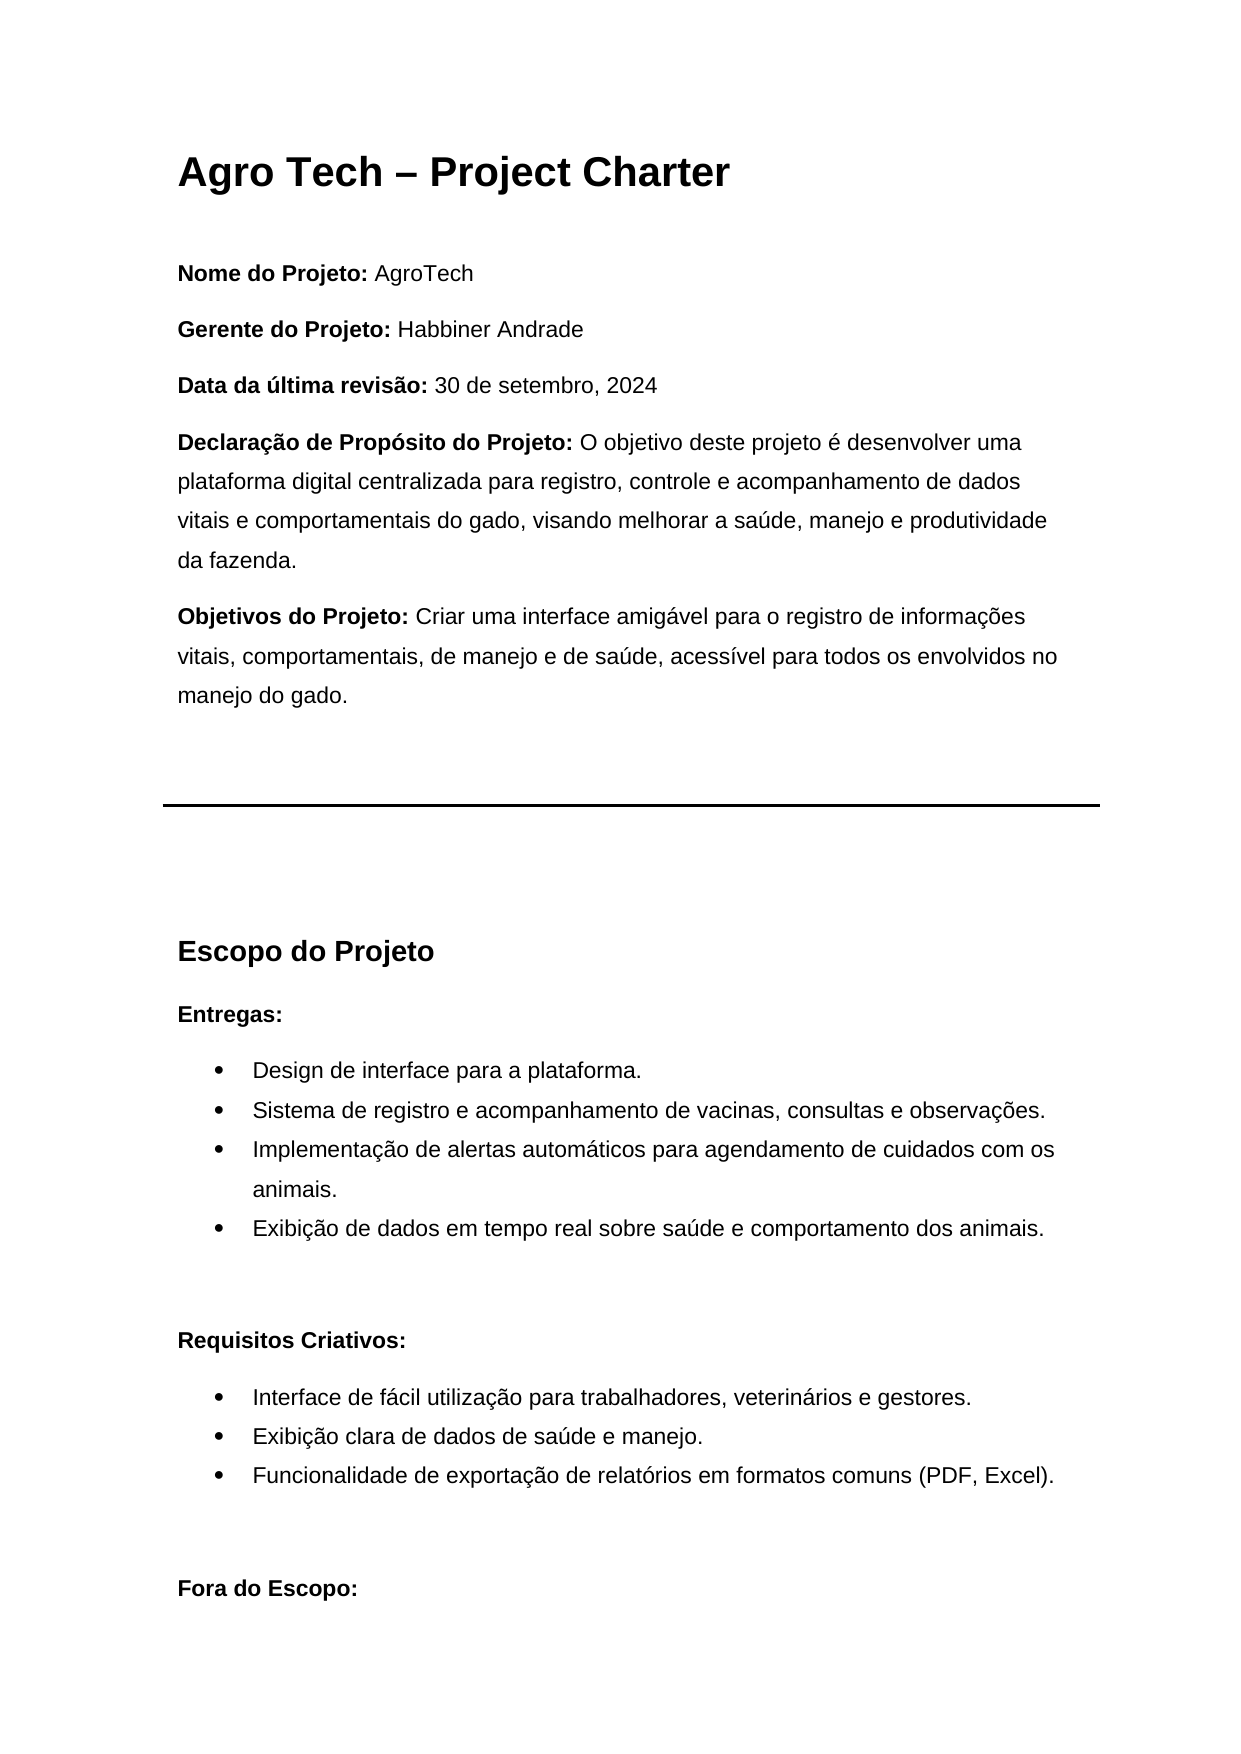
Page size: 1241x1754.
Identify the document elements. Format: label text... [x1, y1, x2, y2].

text Objetivos do Projeto: Criar uma interface amigável para o registro de informações vitais, comportamentais, de manejo e de saúde, acessível para todos os envolvidos no manejo do gado. [177, 603, 1063, 708]
text Gerente do Projeto: Habbiner Andrade [177, 316, 1063, 343]
text Nome do Projeto: AgroTech [177, 260, 1063, 286]
text Data da última revisão: 30 de setembro, 2024 [177, 372, 1063, 399]
text Fora do Escopo: [177, 1575, 1063, 1601]
list Exibição clara de dados de saúde e manejo. [215, 1423, 1063, 1449]
list Exibição de dados em tempo real sobre saúde e comportamento dos animais. [215, 1215, 1063, 1241]
list Funcionalidade de exportação de relatórios em formatos comuns (PDF, Excel). [215, 1462, 1063, 1489]
text Agro Tech – Project Charter [177, 148, 1063, 196]
list Design de interface para a plataforma. [215, 1057, 1063, 1083]
list Interface de fácil utilização para trabalhadores, veterinários e gestores. [215, 1383, 1063, 1410]
list Implementação de alertas automáticos para agendamento de cuidados com os animais. [215, 1136, 1063, 1202]
text Requisitos Criativos: [177, 1327, 1063, 1354]
text Declaração de Propósito do Projeto: O objetivo deste projeto é desenvolver uma plataforma digital centralizada para registro, controle e acompanhamento de dados vitais e comportamentais do gado, visando melhorar a saúde, manejo e produtividade da fazenda. [177, 428, 1063, 573]
list Sistema de registro e acompanhamento de vacinas, consultas e observações. [215, 1097, 1063, 1123]
text Entregas: [177, 1001, 1063, 1027]
text Escopo do Projeto [177, 934, 1063, 968]
